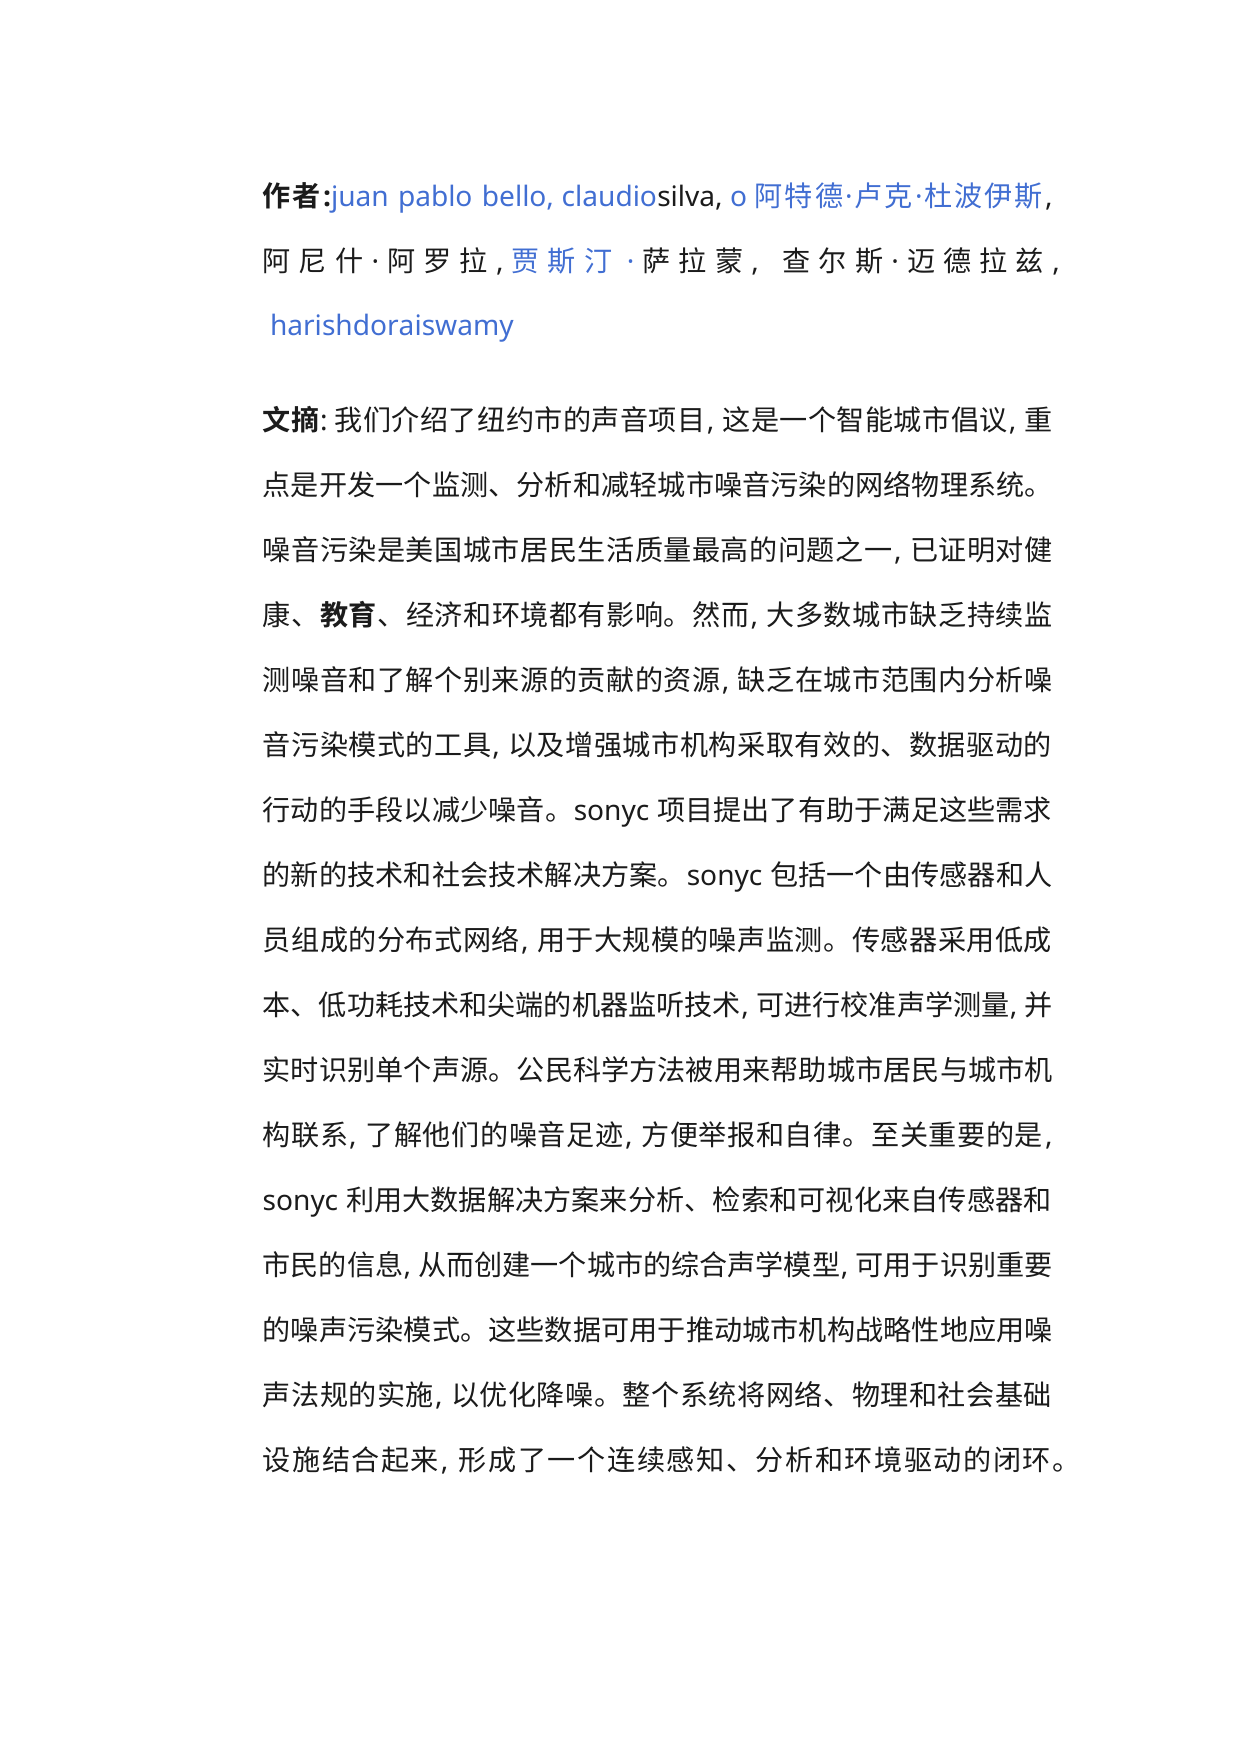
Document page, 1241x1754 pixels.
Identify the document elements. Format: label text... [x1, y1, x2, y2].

text 作者:juan pablo bello, claudiosilva, o阿特德·卢克·杜波伊斯, 阿尼什·阿罗拉,贾斯汀 ·萨拉蒙, 查尔斯·迈德拉兹, harishdoraiswamy [262, 162, 1053, 357]
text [262, 386, 1053, 1491]
